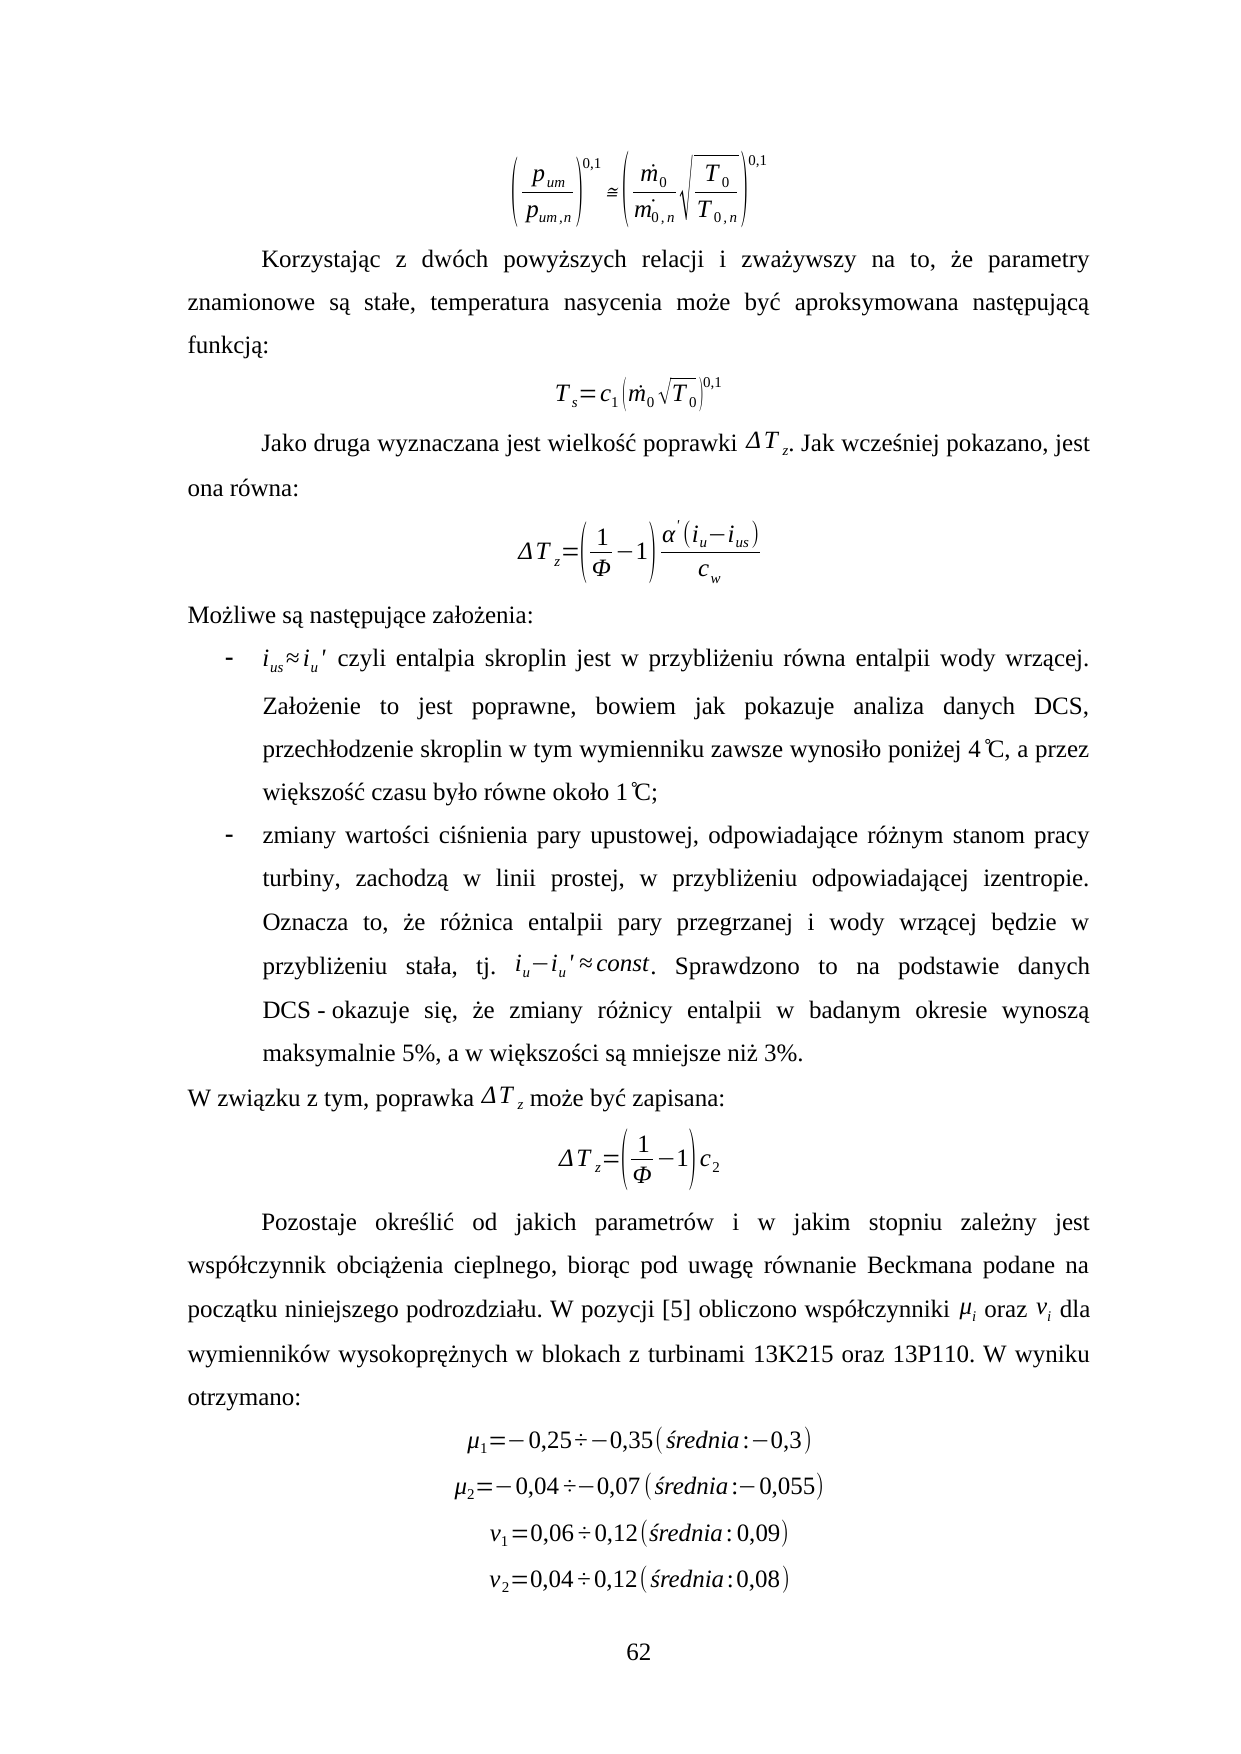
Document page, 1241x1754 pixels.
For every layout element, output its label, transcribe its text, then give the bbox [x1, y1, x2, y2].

list zmiany wartości ciśnienia pary upustowej, odpowiadające różnym stanom pracy turbiny, zachodzą w linii prostej, w przybliżeniu odpowiadającej izentropie. Oznacza to, że różnica entalpii pary przegrzanej i wody wrzącej będzie w przybliżeniu stała, tj. . Sprawdzono to na podstawie danych DCS - okazuje się, że zmiany różnicy entalpii w badanym okresie wynoszą maksymalnie 5%, a w większości są mniejsze niż 3%. [225, 820, 1090, 1067]
list czyli entalpia skroplin jest w przybliżeniu równa entalpii wody wrzącej. Założenie to jest poprawne, bowiem jak pokazuje analiza danych DCS, przechłodzenie skroplin w tym wymienniku zawsze wynosiło poniżej 4 ̊C, a przez większość czasu było równe około 1 ̊C; [225, 643, 1090, 806]
text Pozostaje określić od jakich parametrów i w jakim stopniu zależny jest współczynnik obciążenia cieplnego, biorąc pod uwagę równanie Beckmana podane na początku niniejszego podrozdziału. W pozycji [5] obliczono współczynniki oraz dla wymienników wysokoprężnych w blokach z turbinami 13K215 oraz 13P110. W wyniku otrzymano: [187, 1207, 1090, 1411]
text W związku z tym, poprawka może być zapisana: [187, 1082, 1090, 1113]
text Korzystając z dwóch powyższych relacji i zważywszy na to, że parametry znamionowe są stałe, temperatura nasycenia może być aproksymowana następującą funkcją: [187, 244, 1090, 359]
text Możliwe są następujące założenia: [187, 600, 1090, 629]
text Jako druga wyznaczana jest wielkość poprawki . Jak wcześniej pokazano, jest ona równa: [187, 427, 1090, 502]
